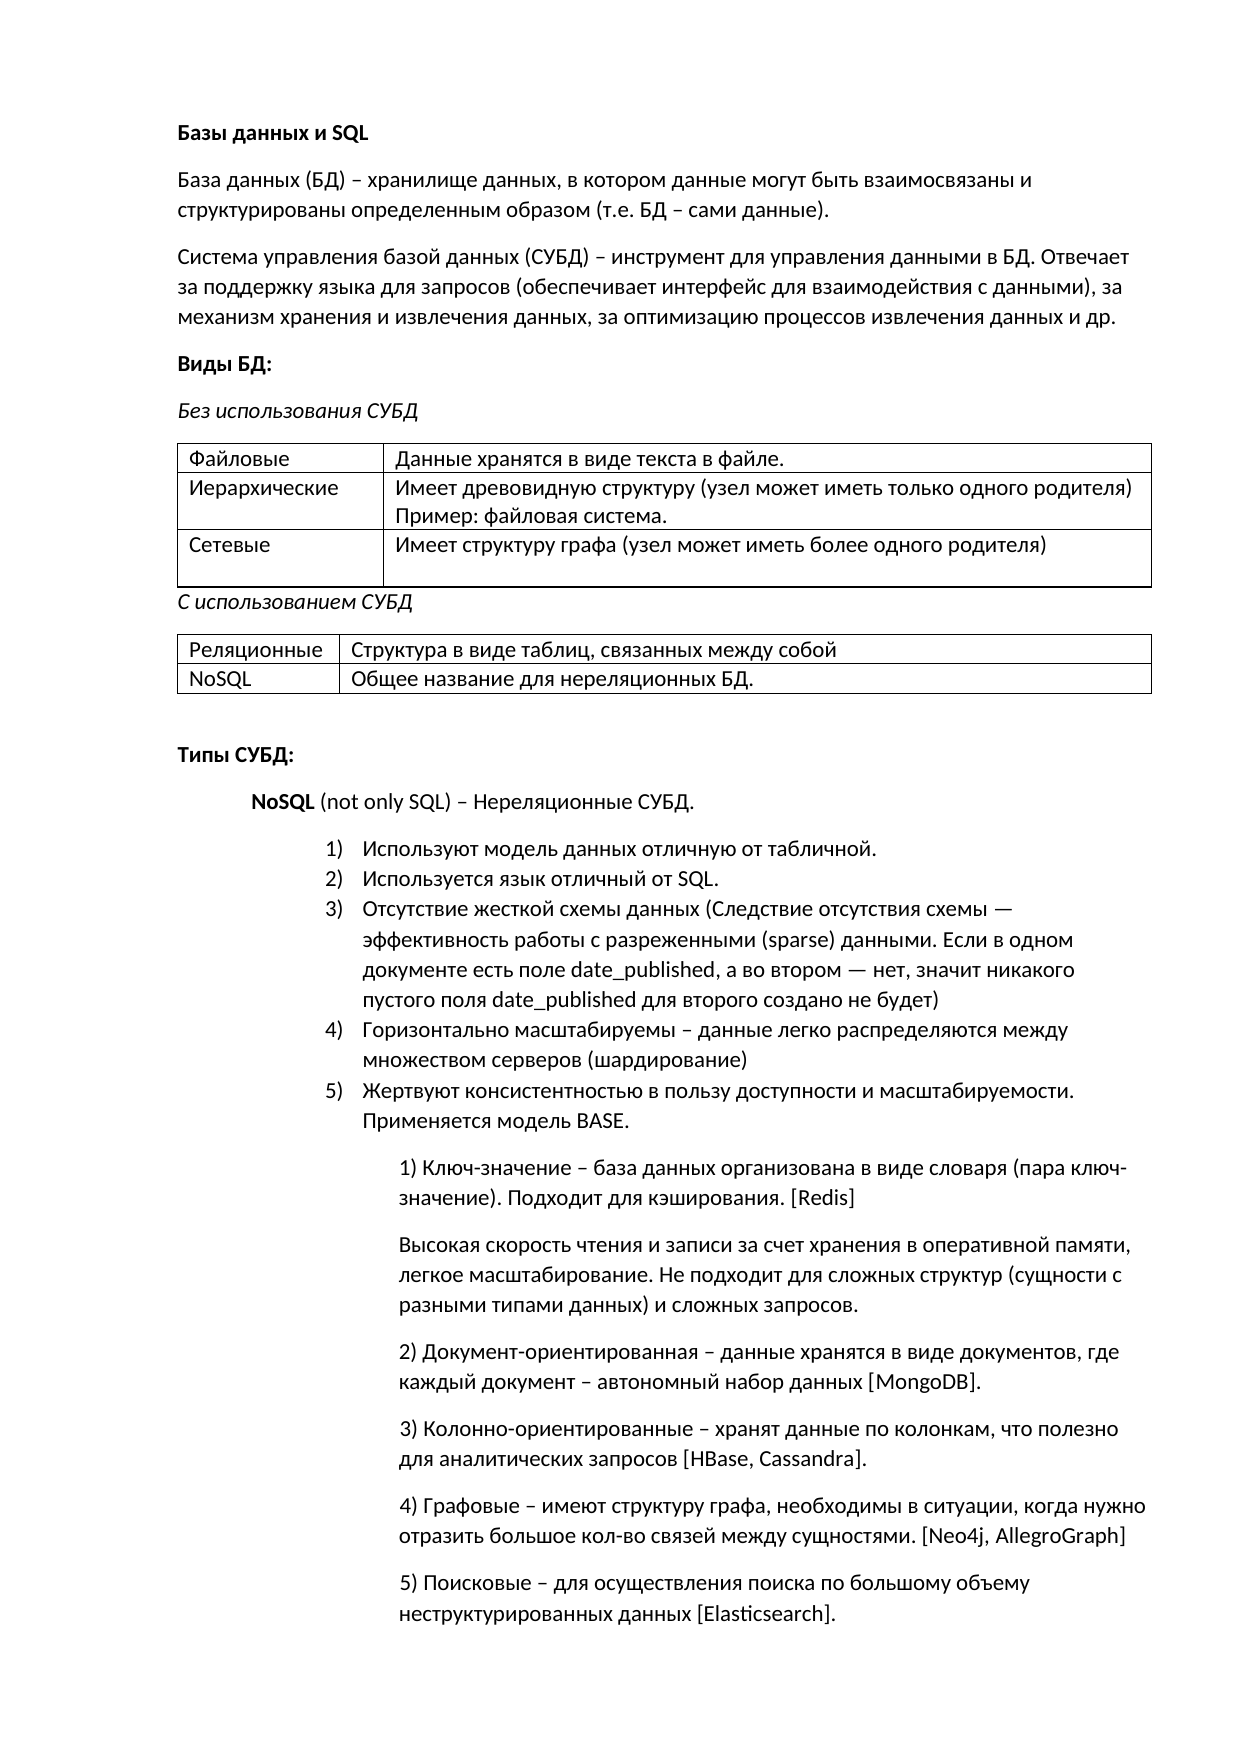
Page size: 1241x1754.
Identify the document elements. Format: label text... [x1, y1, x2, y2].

table_cell Имеет древовидную структуру (узел может иметь только одного родителя) Пример: файловая система. [384, 473, 1151, 529]
text Без использования СУБД [177, 396, 1152, 424]
text 3) Колонно-ориентированные – хранят данные по колонкам, что полезно для аналитических запросов [HBase, Cassandra]. [398, 1414, 1152, 1472]
text 1) Ключ-значение – база данных организована в виде словаря (пара ключ-значение). Подходит для кэширования. [Redis] [398, 1153, 1152, 1211]
table_cell Иерархические [178, 473, 383, 529]
text С использованием СУБД [177, 588, 1152, 615]
table_cell Имеет структуру графа (узел может иметь более одного родителя) [384, 530, 1151, 586]
table_header Структура в виде таблиц, связанных между собой [340, 635, 1151, 663]
text 5) Поисковые – для осуществления поиска по большому объему неструктурированных данных [Elasticsearch]. [398, 1568, 1152, 1627]
table_header Файловые [178, 444, 383, 472]
list Используется язык отличный от SQL. [325, 864, 1152, 892]
table_cell Общее название для нереляционных БД. [340, 664, 1151, 692]
text Система управления базой данных (СУБД) – инструмент для управления данными в БД. Отвечает за поддержку языка для запросов (обеспечивает интерфейс для взаимодействия с данными), за механизм хранения и извлечения данных, за оптимизацию процессов извлечения данных и др. [177, 242, 1152, 331]
table_cell Сетевые [178, 530, 383, 586]
text Высокая скорость чтения и записи за счет хранения в оперативной памяти, легкое масштабирование. Не подходит для сложных структур (сущности с разными типами данных) и сложных запросов. [398, 1230, 1152, 1318]
text База данных (БД) – хранилище данных, в котором данные могут быть взаимосвязаны и структурированы определенным образом (т.е. БД – сами данные). [177, 165, 1152, 223]
table_header Реляционные [178, 635, 339, 663]
table_cell NoSQL [178, 664, 339, 692]
list Отсутствие жесткой схемы данных (Следствие отсутствия схемы — эффективность работы с разреженными (sparse) данными. Если в одном документе есть поле date_published, а во втором — нет, значит никакого пустого поля date_published для второго создано не будет) [325, 894, 1152, 1013]
text 4) Графовые – имеют структуру графа, необходимы в ситуации, когда нужно отразить большое кол-во связей между сущностями. [Neo4j, AllegroGraph] [398, 1491, 1152, 1549]
list Горизонтально масштабируемы – данные легко распределяются между множеством серверов (шардирование) [325, 1015, 1152, 1073]
text Базы данных и SQL [177, 118, 1152, 146]
text Виды БД: [177, 349, 1152, 377]
list Используют модель данных отличную от табличной. [325, 834, 1152, 862]
table_header Данные хранятся в виде текста в файле. [384, 444, 1151, 472]
list Жертвуют консистентностью в пользу доступности и масштабируемости. Применяется модель BASE. [325, 1076, 1152, 1134]
text NoSQL (not only SQL) – Нереляционные СУБД. [251, 787, 1152, 815]
text Типы СУБД: [177, 740, 1152, 768]
text 2) Документ-ориентированная – данные хранятся в виде документов, где каждый документ – автономный набор данных [MongoDB]. [398, 1337, 1152, 1395]
